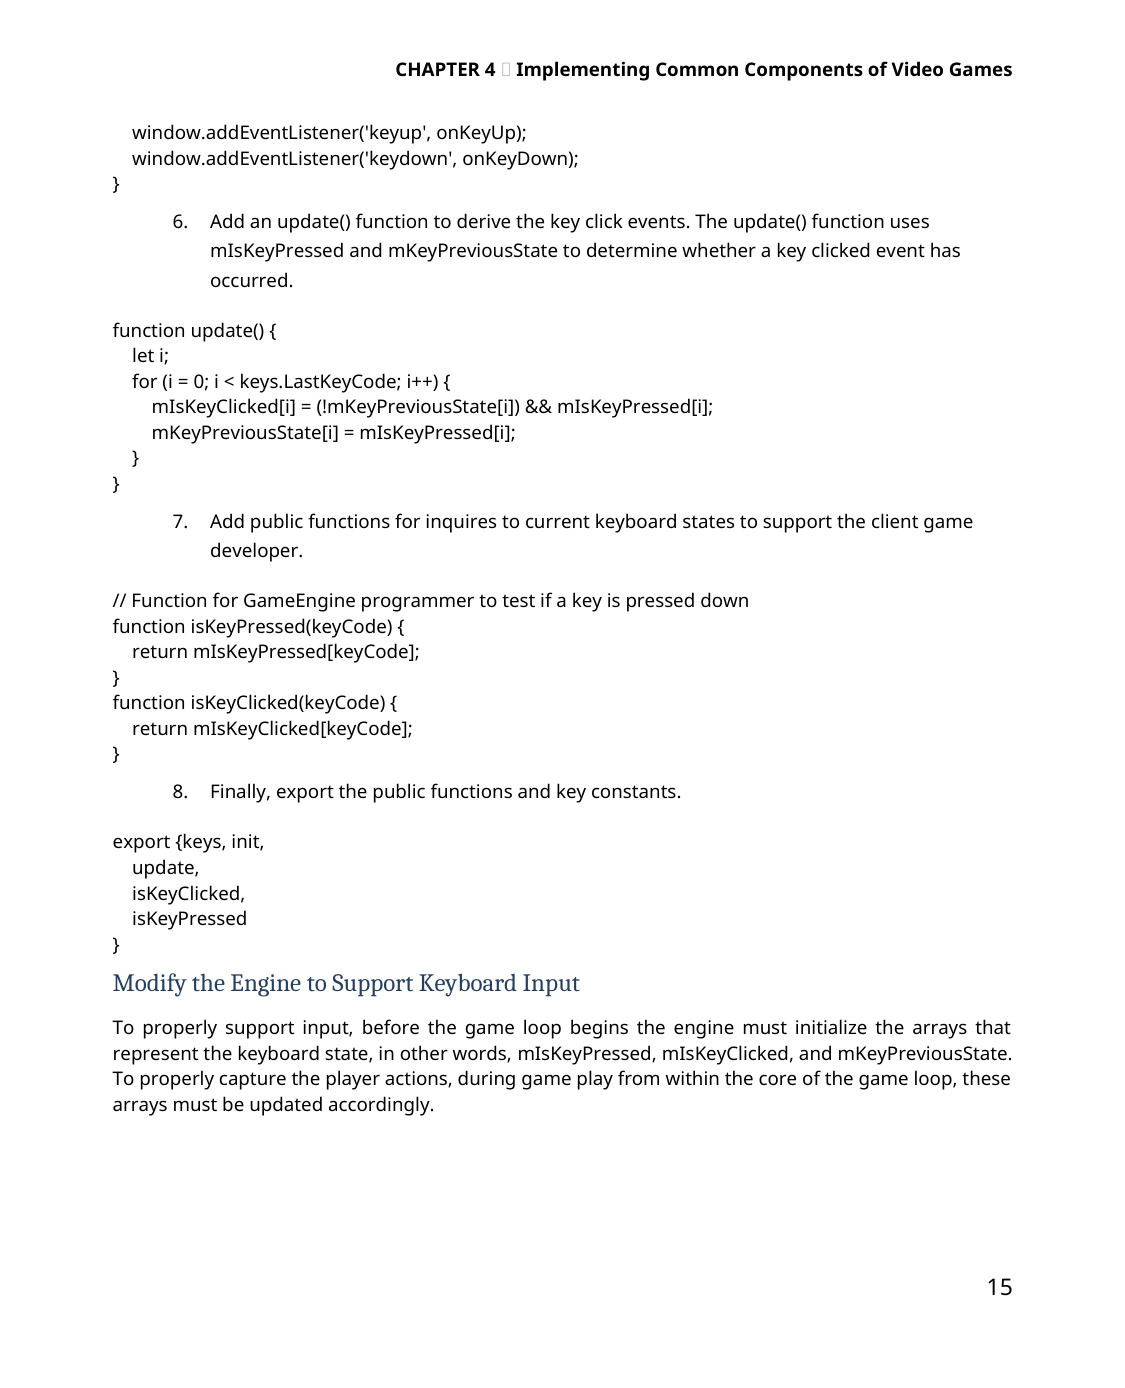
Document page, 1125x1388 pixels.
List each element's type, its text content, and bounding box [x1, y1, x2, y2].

text } [112, 444, 1012, 470]
text return mIsKeyClicked[keyCode]; [112, 715, 1012, 741]
text function isKeyClicked(keyCode) { [112, 689, 1012, 715]
text update, [112, 854, 1012, 880]
subtitle Modify the Engine to Support Keyboard Input [112, 969, 1012, 998]
text let i; [112, 342, 1012, 368]
text } [112, 664, 1012, 689]
text } [112, 741, 1012, 766]
text isKeyClicked, [112, 880, 1012, 905]
text } [112, 931, 1012, 956]
text } [112, 170, 1012, 196]
text window.addEventListener('keydown', onKeyDown); [112, 145, 1012, 170]
text function update() { [112, 317, 1012, 342]
text } [112, 470, 1012, 496]
list Finally, export the public functions and key constants. [172, 779, 1012, 804]
text mKeyPreviousState[i] = mIsKeyPressed[i]; [112, 419, 1012, 444]
text // Function for GameEngine programmer to test if a key is pressed down [112, 587, 1012, 613]
list Add an update() function to derive the key click events. The update() function uses mIsKeyPressed and mKeyPreviousState to determine whether a key clicked event has occurred. [172, 208, 1012, 292]
text return mIsKeyPressed[keyCode]; [112, 638, 1012, 664]
text window.addEventListener('keyup', onKeyUp); [112, 119, 1012, 145]
text for (i = 0; i < keys.LastKeyCode; i++) { [112, 368, 1012, 393]
list Add public functions for inquires to current keyboard states to support the client game developer. [172, 508, 1012, 563]
text mIsKeyClicked[i] = (!mKeyPreviousState[i]) && mIsKeyPressed[i]; [112, 393, 1012, 419]
text function isKeyPressed(keyCode) { [112, 613, 1012, 638]
text export {keys, init, [112, 829, 1012, 854]
text isKeyPressed [112, 905, 1012, 931]
text To properly support input, before the game loop begins the engine must initialize the arrays that represent the keyboard state, in other words, mIsKeyPressed, mIsKeyClicked, and mKeyPreviousState. To properly capture the player actions, during game play from within the core of the game loop, these arrays must be updated accordingly. [112, 1014, 1012, 1116]
